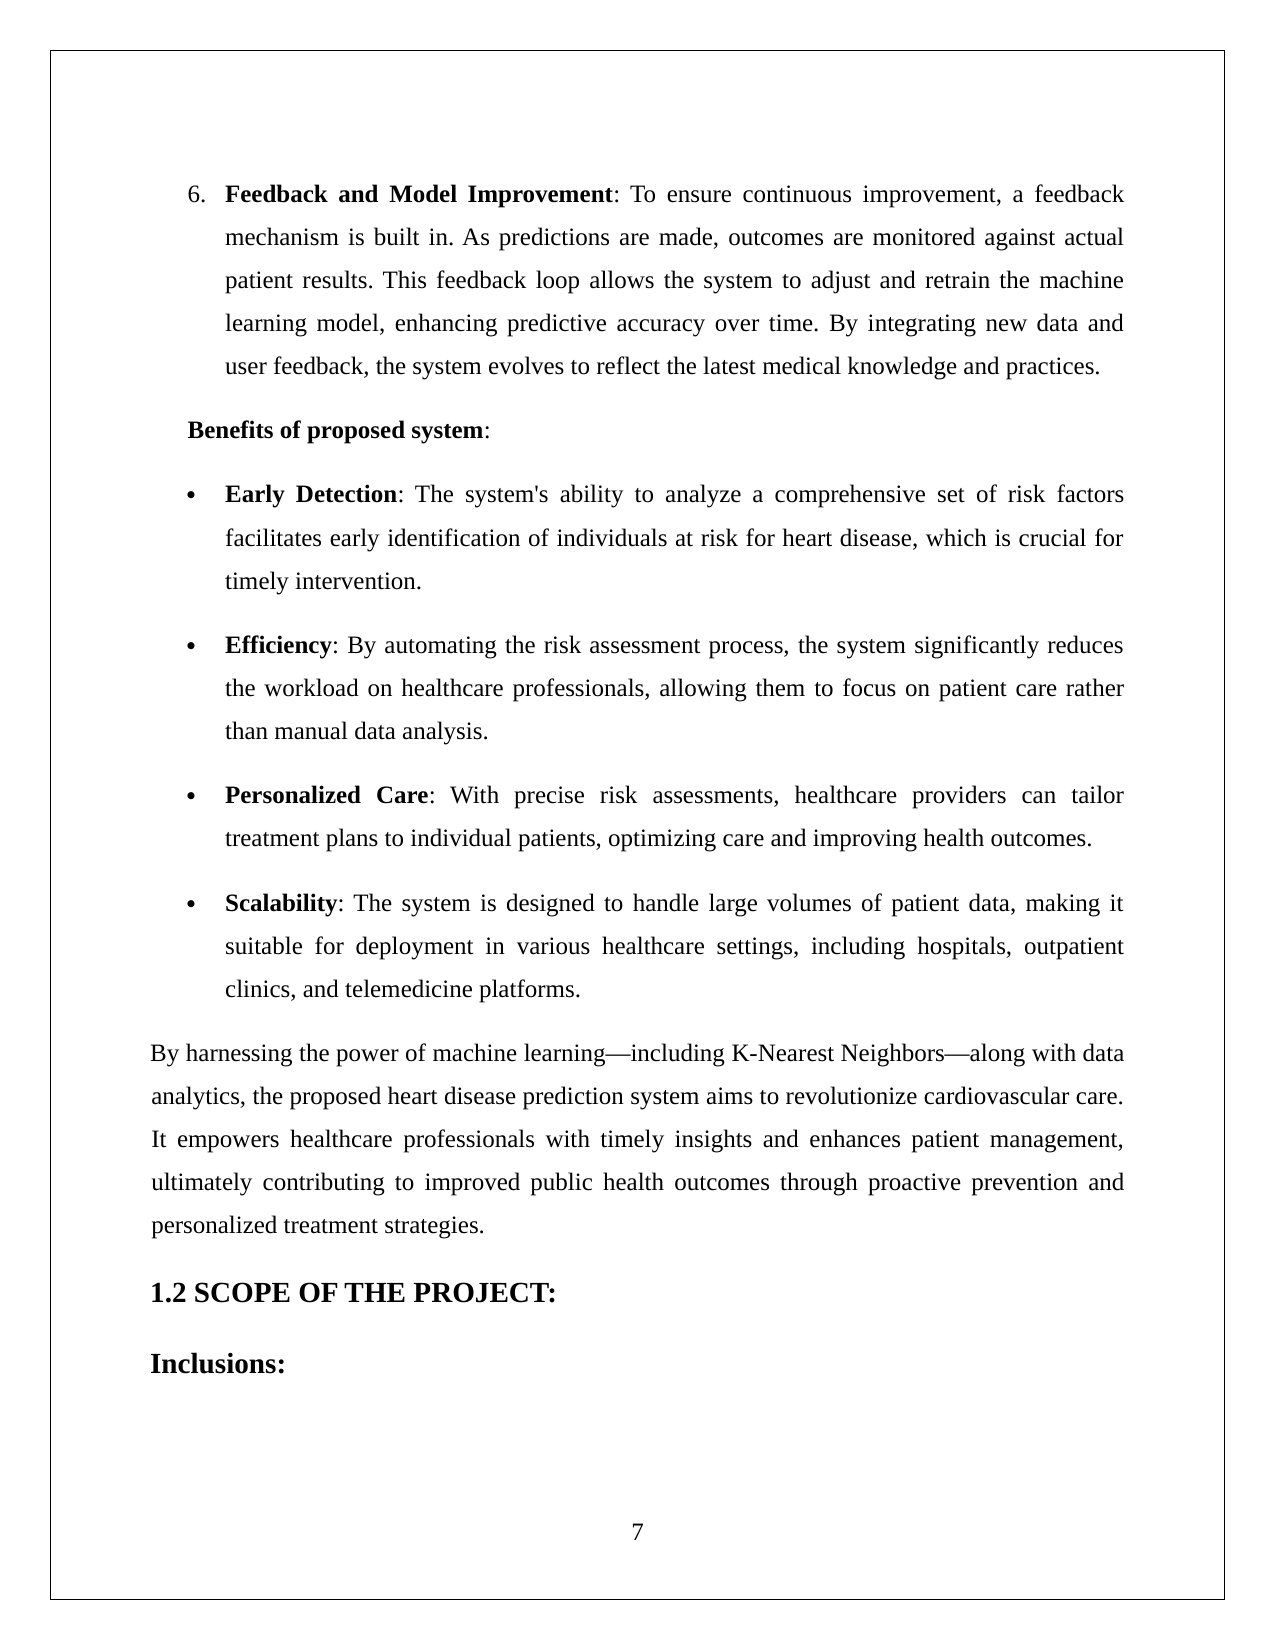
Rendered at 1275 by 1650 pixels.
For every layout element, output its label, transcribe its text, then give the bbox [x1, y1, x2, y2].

list Personalized Care: With precise risk assessments, healthcare providers can tailor treatment plans to individual patients, optimizing care and improving health outcomes. [187, 780, 1125, 852]
text 1.2 SCOPE OF THE PROJECT: [150, 1275, 1125, 1308]
text Inclusions: [150, 1346, 1125, 1380]
list Feedback and Model Improvement: To ensure continuous improvement, a feedback mechanism is built in. As predictions are made, outcomes are monitored against actual patient results. This feedback loop allows the system to adjust and retrain the machine learning model, enhancing predictive accuracy over time. By integrating new data and user feedback, the system evolves to reflect the latest medical knowledge and practices. [187, 179, 1125, 380]
list Efficiency: By automating the risk assessment process, the system significantly reduces the workload on healthcare professionals, allowing them to focus on patient care rather than manual data analysis. [187, 630, 1125, 745]
list Scalability: The system is designed to handle large volumes of patient data, making it suitable for deployment in various healthcare settings, including hospitals, outpatient clinics, and telemedicine platforms. [187, 888, 1125, 1003]
list Early Detection: The system's ability to analyze a comprehensive set of risk factors facilitates early identification of individuals at risk for heart disease, which is crucial for timely intervention. [187, 479, 1125, 594]
text By harnessing the power of machine learning—including K-Nearest Neighbors—along with data analytics, the proposed heart disease prediction system aims to revolutionize cardiovascular care. It empowers healthcare professionals with timely insights and enhances patient management, ultimately contributing to improved public health outcomes through proactive prevention and personalized treatment strategies. [150, 1038, 1125, 1239]
text Benefits of proposed system: [187, 415, 1125, 444]
